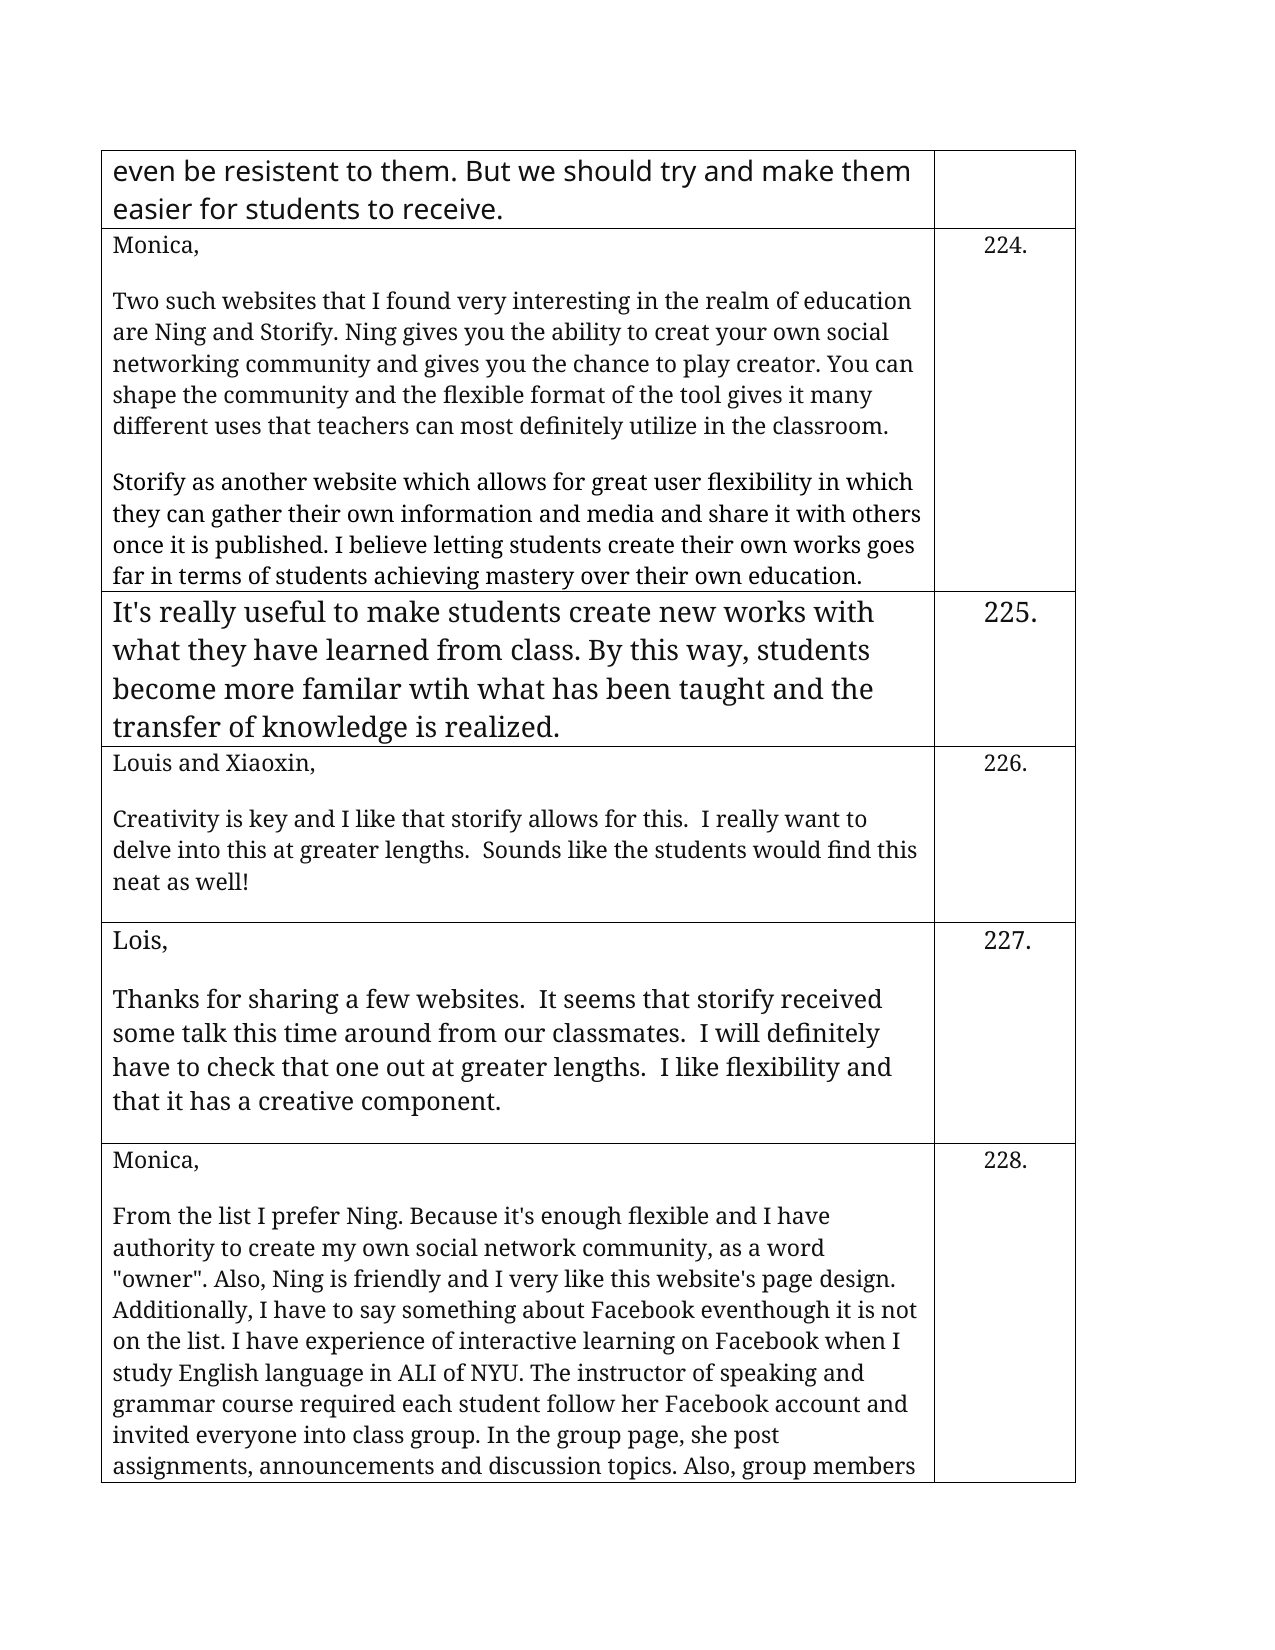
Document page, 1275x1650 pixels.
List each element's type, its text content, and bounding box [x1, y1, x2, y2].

table_cell [935, 923, 1075, 1143]
table_cell [935, 151, 1075, 228]
table_cell [935, 229, 1075, 591]
table_cell Lois, Thanks for sharing a few websites. It seems that storify received some talk this time around from our classmates. I will definitely have to check that one out at greater lengths. I like flexibility and that it has a creative component. [102, 923, 934, 1143]
table_cell Louis and Xiaoxin, Creativity is key and I like that storify allows for this. I really want to delve into this at greater lengths. Sounds like the students would find this neat as well! [102, 747, 934, 922]
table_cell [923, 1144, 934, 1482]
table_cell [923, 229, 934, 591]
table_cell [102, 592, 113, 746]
table_cell [935, 592, 1075, 746]
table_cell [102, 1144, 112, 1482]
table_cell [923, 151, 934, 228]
table_cell [935, 747, 1075, 922]
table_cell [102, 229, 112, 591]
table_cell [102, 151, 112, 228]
table_cell [935, 1144, 1075, 1482]
table_cell It's really useful to make students create new works with what they have learned from class. By this way, students become more familar wtih what has been taught and the transfer of knowledge is realized. [560, 592, 934, 746]
